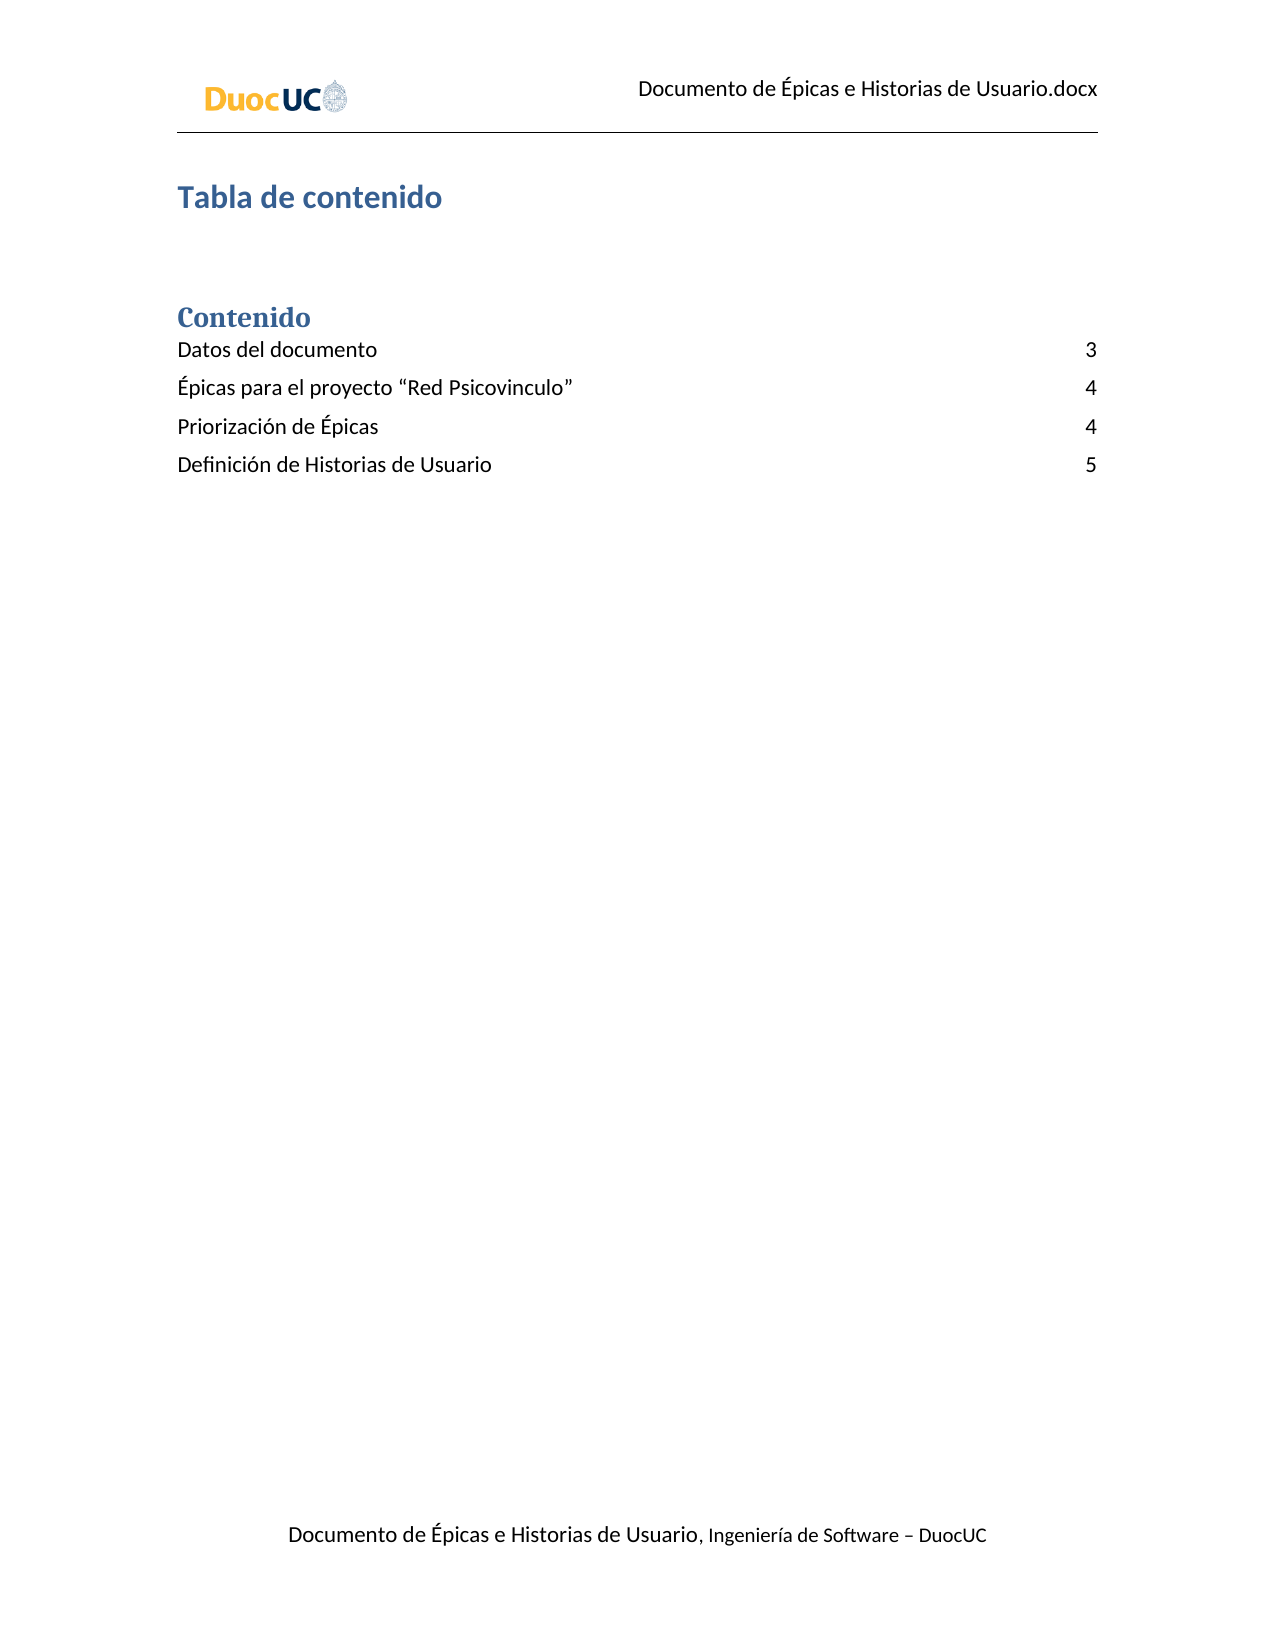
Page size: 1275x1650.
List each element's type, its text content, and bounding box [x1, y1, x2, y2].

text Contenido [177, 301, 1098, 335]
picture [198, 76, 352, 115]
text Tabla de contenido [177, 176, 1098, 216]
